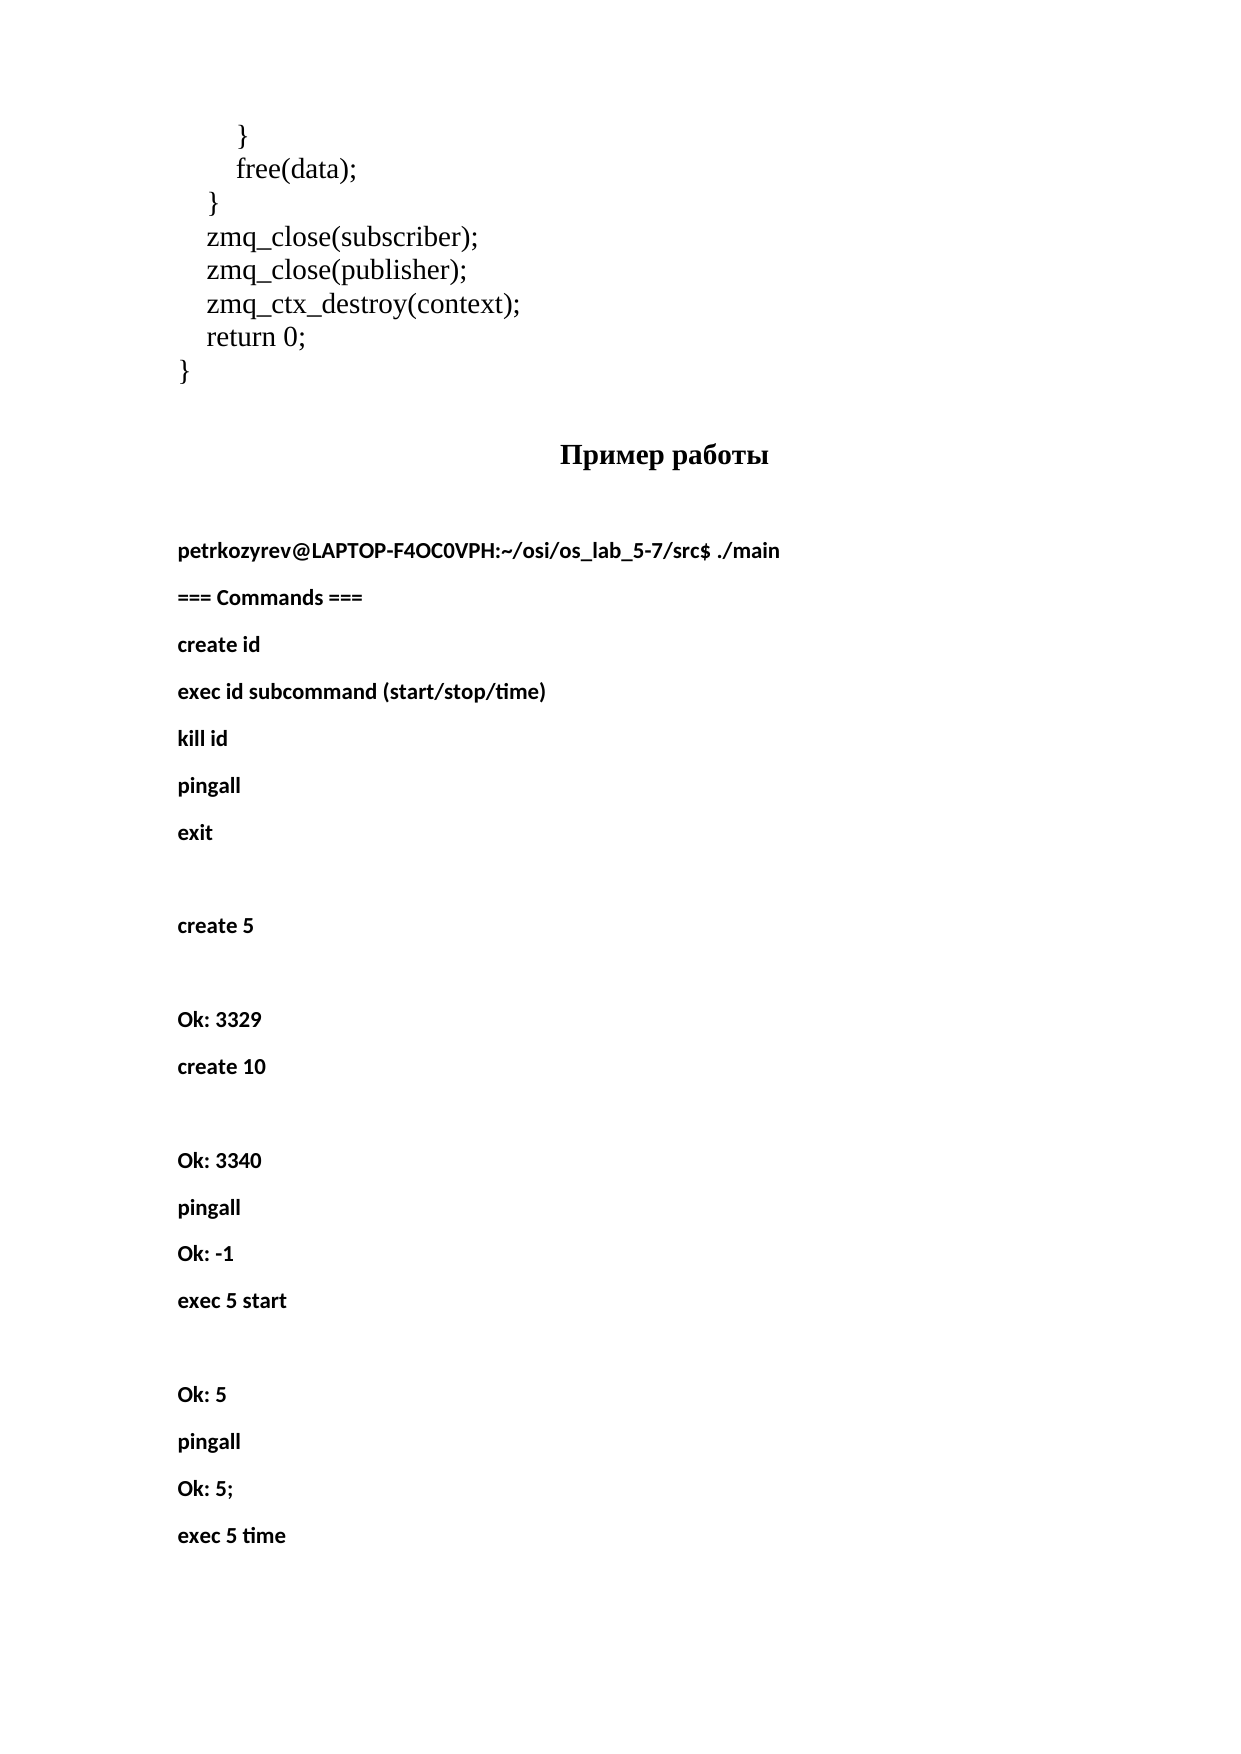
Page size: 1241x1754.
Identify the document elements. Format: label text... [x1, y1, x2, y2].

text exec 5 start [177, 1286, 1152, 1314]
text Ok: -1 [177, 1239, 1152, 1268]
list return 0; [177, 319, 1152, 353]
text Ok: 5 [177, 1380, 1152, 1408]
list free(data); [177, 152, 1152, 185]
text create 5 [177, 911, 1152, 939]
text create id [177, 630, 1152, 658]
list } [177, 353, 1152, 386]
text pingall [177, 1193, 1152, 1221]
text exec id subcommand (start/stop/time) [177, 677, 1152, 705]
text Ok: 3329 [177, 1005, 1152, 1033]
text exec 5 time [177, 1521, 1152, 1549]
text === Commands === [177, 583, 1152, 611]
text create 10 [177, 1052, 1152, 1080]
text kill id [177, 724, 1152, 752]
text Ok: 3340 [177, 1146, 1152, 1174]
list zmq_close(publisher); [177, 252, 1152, 286]
text petrkozyrev@LAPTOP-F4OC0VPH:~/osi/os_lab_5-7/src$ ./main [177, 536, 1152, 564]
text exit [177, 818, 1152, 846]
list } [177, 185, 1152, 219]
text Пример работы [177, 437, 1152, 470]
list zmq_close(subscriber); [177, 219, 1152, 252]
text pingall [177, 1427, 1152, 1455]
text Ok: 5; [177, 1474, 1152, 1502]
list zmq_ctx_destroy(context); [177, 286, 1152, 319]
list } [177, 118, 1152, 152]
text pingall [177, 771, 1152, 799]
